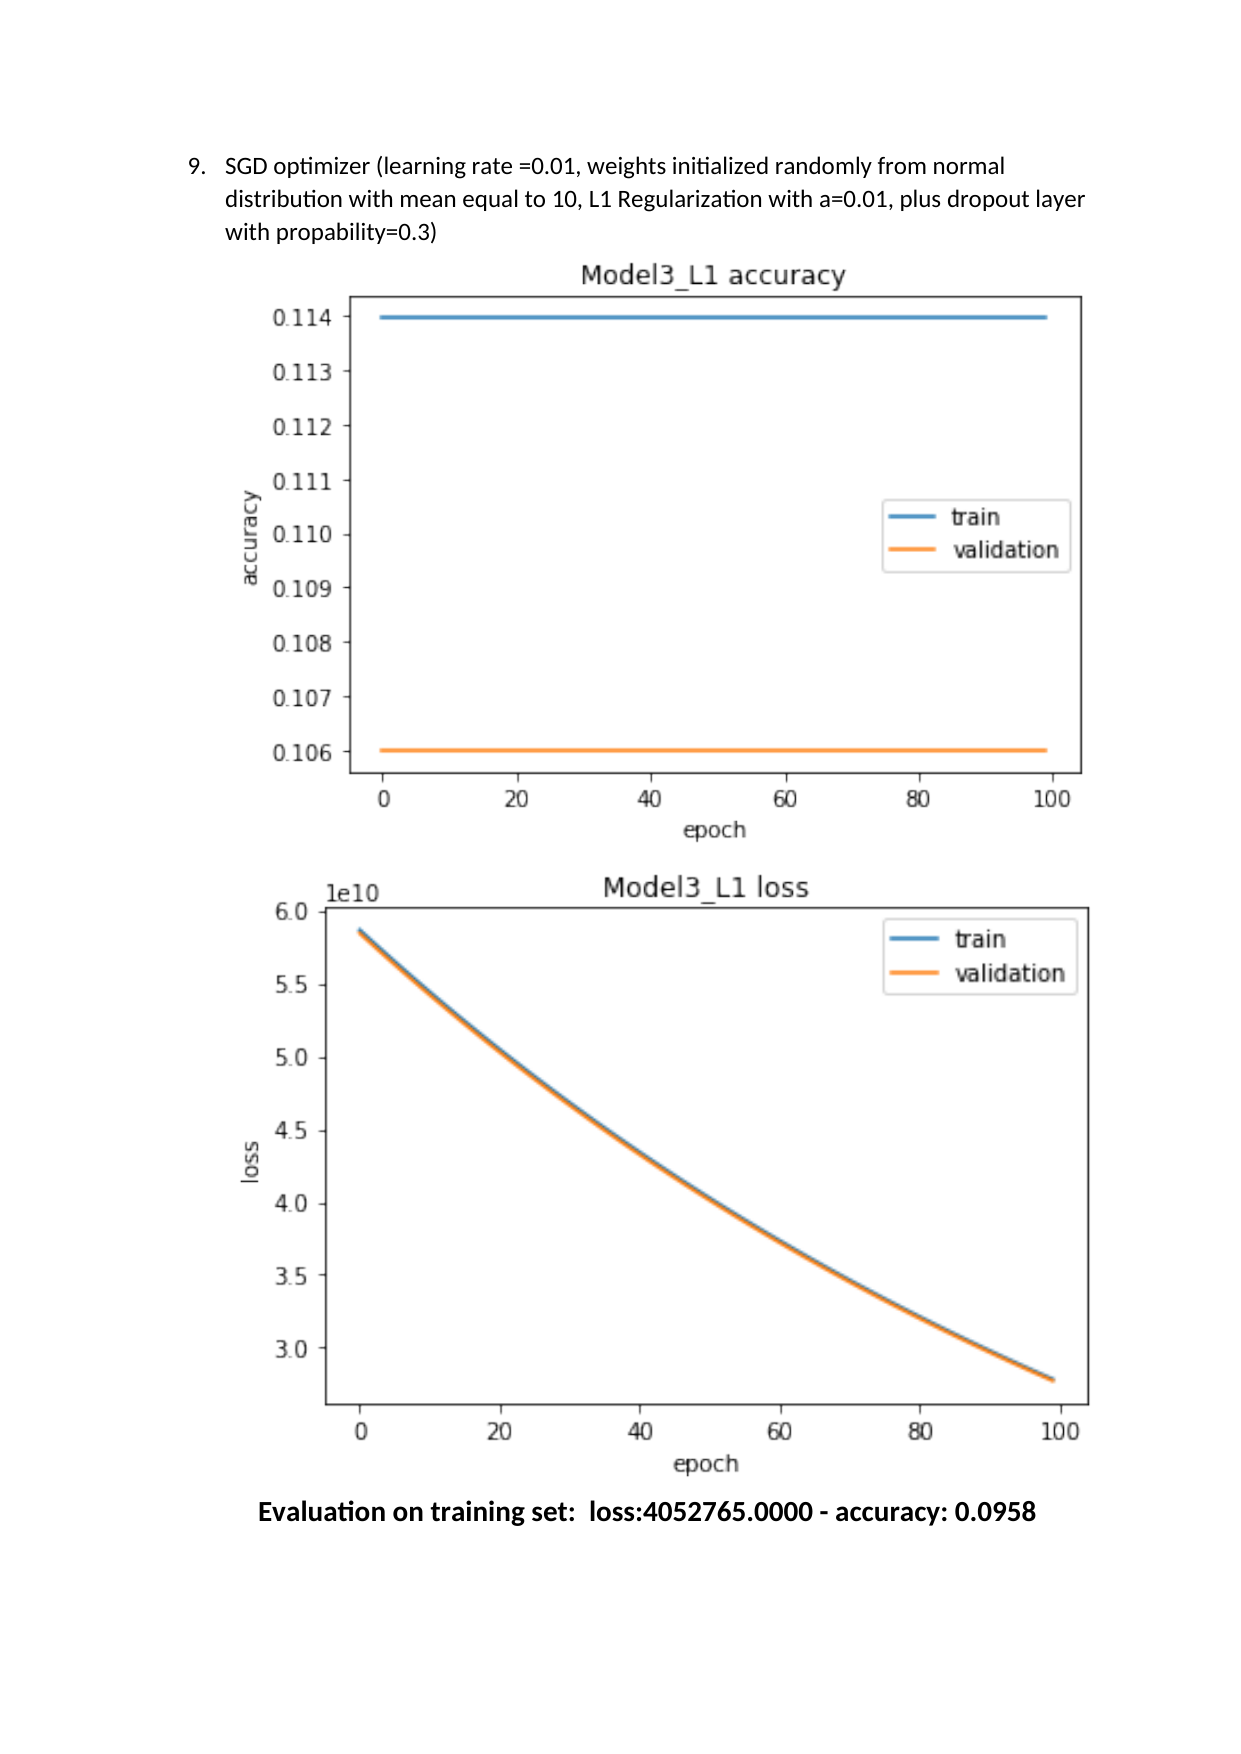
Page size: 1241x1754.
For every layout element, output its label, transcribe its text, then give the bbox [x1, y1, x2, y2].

picture [225, 857, 1104, 1491]
picture [225, 248, 1094, 856]
list Evaluation on training set: loss:4052765.0000 - accuracy: 0.0958 [225, 1493, 1090, 1528]
